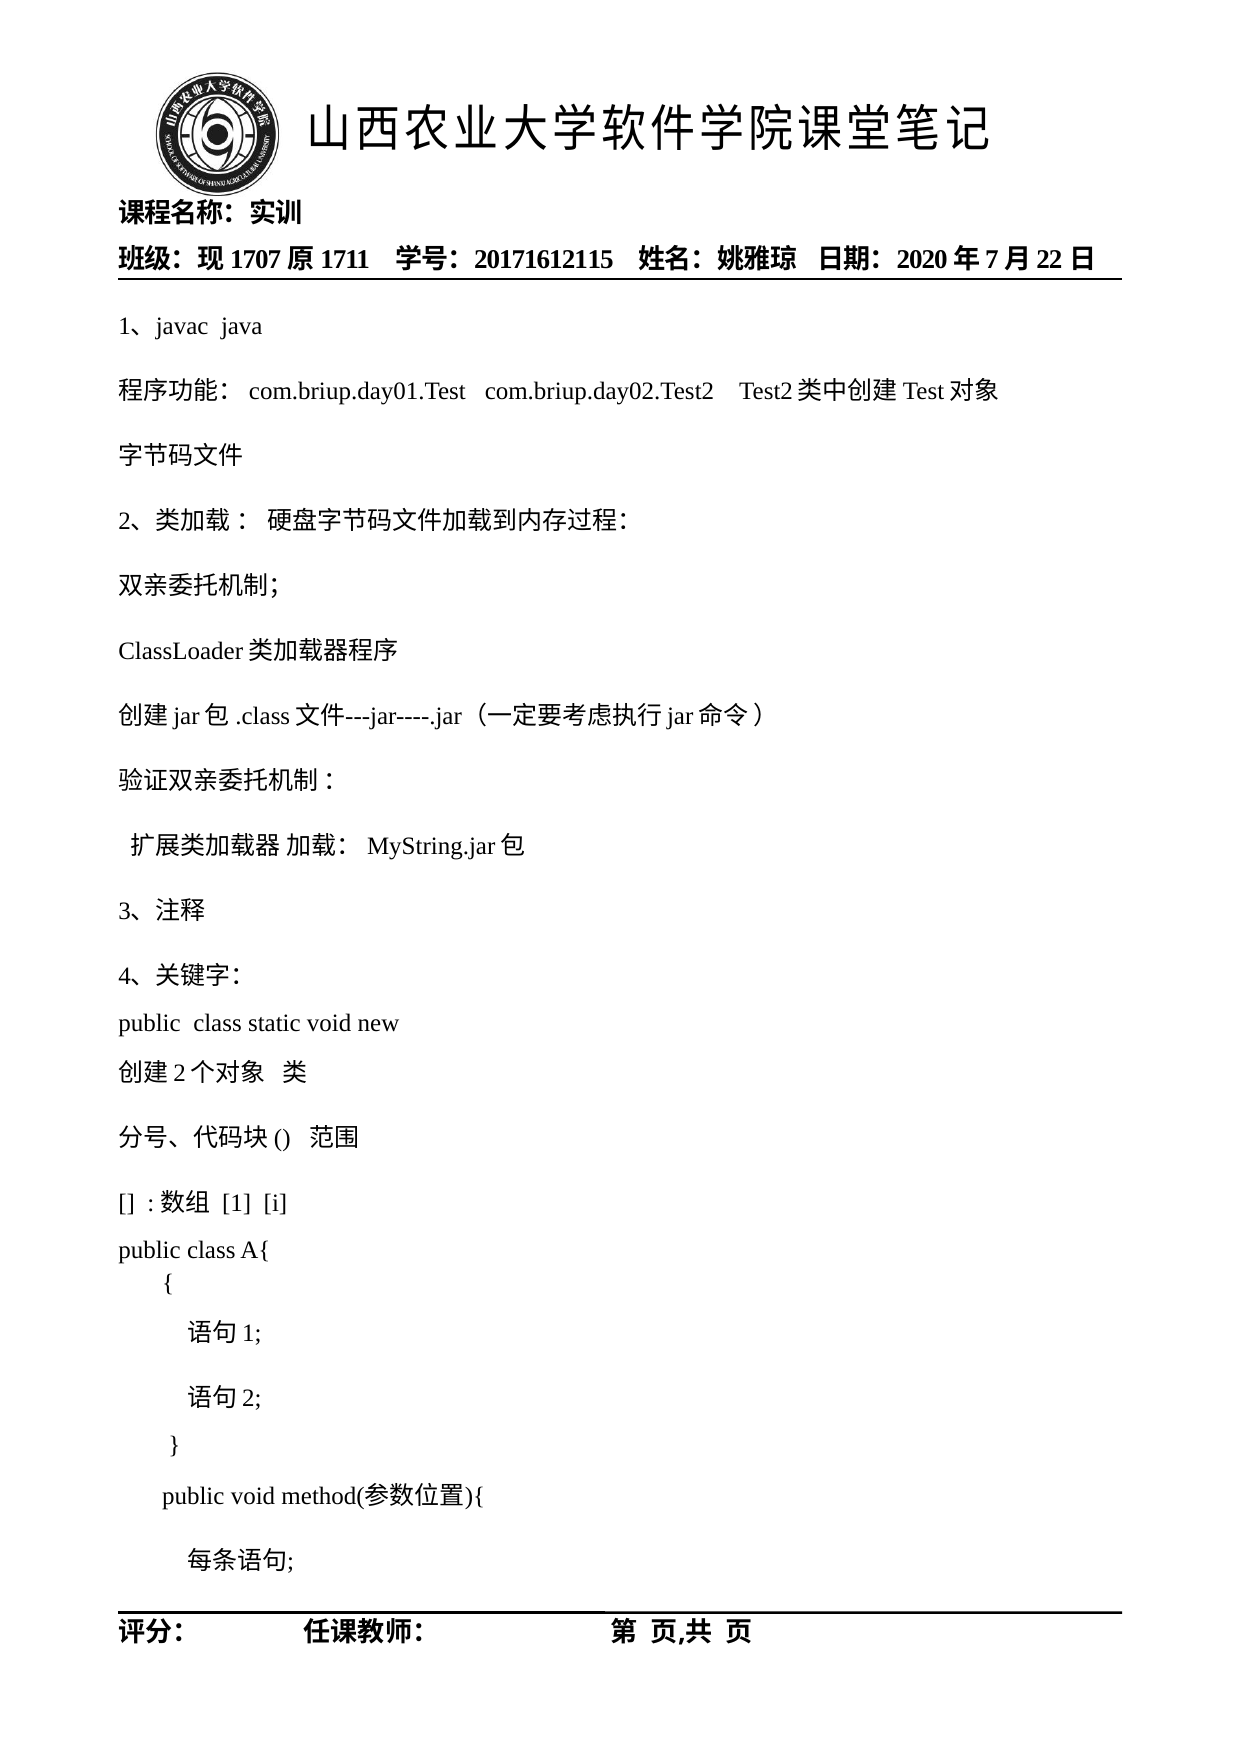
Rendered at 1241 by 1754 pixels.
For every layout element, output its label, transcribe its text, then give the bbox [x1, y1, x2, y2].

text 程序功能： com.briup.day01.Test com.briup.day02.Test2 Test2类中创建Test对象 [118, 356, 1122, 421]
text 创建jar包 .class文件---jar----.jar（一定要考虑执行jar命令 ） [118, 681, 1122, 746]
text 创建2个对象 类 [118, 1038, 1122, 1103]
text 双亲委托机制； [118, 551, 1122, 616]
text { [118, 1266, 1122, 1298]
text 1、javac java [118, 291, 1122, 356]
text ClassLoader类加载器程序 [118, 616, 1122, 681]
text 字节码文件 [118, 421, 1122, 486]
text 3、注释 [118, 876, 1122, 941]
text public class A{ [118, 1233, 1122, 1266]
text 扩展类加载器 加载： MyString.jar包 [118, 811, 1122, 876]
text public class static void new [118, 1006, 1122, 1038]
text 语句2; [118, 1363, 1122, 1428]
picture [152, 70, 283, 198]
text 验证双亲委托机制 ： [118, 746, 1122, 811]
text } [118, 1428, 1122, 1461]
text 2、类加载 ： 硬盘字节码文件加载到内存过程： [118, 486, 1122, 551]
text [] : 数组 [1] [i] [118, 1168, 1122, 1233]
text 4、关键字： [118, 941, 1122, 1006]
text 语句1; [118, 1298, 1122, 1363]
text 分号、代码块 () 范围 [118, 1103, 1122, 1168]
text 每条语句; [118, 1526, 1122, 1591]
text public void method(参数位置){ [118, 1461, 1122, 1526]
